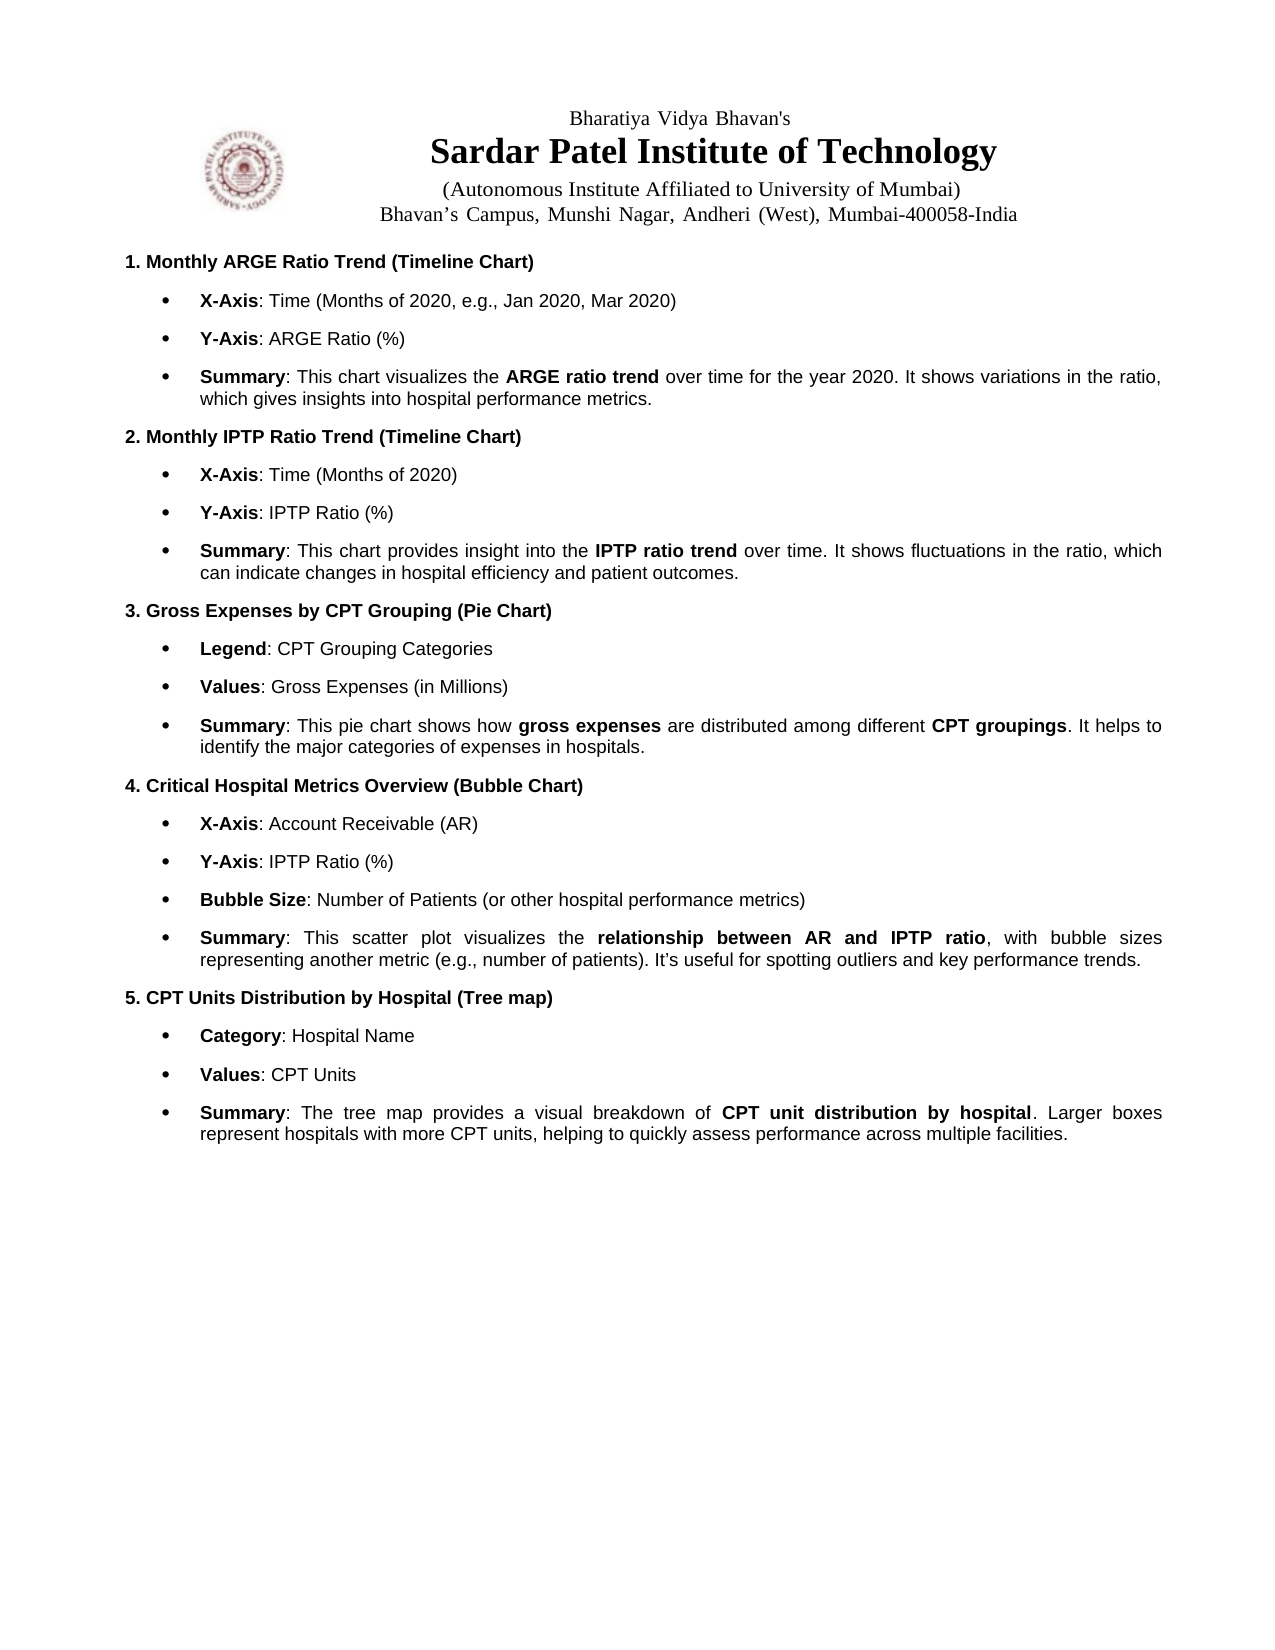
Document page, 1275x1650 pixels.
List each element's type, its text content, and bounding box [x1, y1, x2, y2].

list Values: Gross Expenses (in Millions) [162, 676, 1162, 698]
list X-Axis: Account Receivable (AR) [162, 812, 1162, 834]
list X-Axis: Time (Months of 2020, e.g., Jan 2020, Mar 2020) [162, 289, 1162, 311]
list Summary: This scatter plot visualizes the relationship between AR and IPTP ratio, with bubble sizes representing another metric (e.g., number of patients). It’s useful for spotting outliers and key performance trends. [162, 927, 1162, 970]
list Summary: The tree map provides a visual breakdown of CPT unit distribution by hospital. Larger boxes represent hospitals with more CPT units, helping to quickly assess performance across multiple facilities. [162, 1102, 1162, 1145]
picture [200, 127, 286, 212]
text 2. Monthly IPTP Ratio Trend (Timeline Chart) [125, 426, 1162, 447]
list Summary: This pie chart shows how gross expenses are distributed among different CPT groupings. It helps to identify the major categories of expenses in hospitals. [162, 714, 1162, 758]
text 5. CPT Units Distribution by Hospital (Tree map) [125, 987, 1162, 1008]
list X-Axis: Time (Months of 2020) [162, 464, 1162, 485]
list Y-Axis: IPTP Ratio (%) [162, 502, 1162, 524]
list Y-Axis: IPTP Ratio (%) [162, 851, 1162, 872]
text 3. Gross Expenses by CPT Grouping (Pie Chart) [125, 600, 1162, 622]
list Summary: This chart provides insight into the IPTP ratio trend over time. It shows fluctuations in the ratio, which can indicate changes in hospital efficiency and patient outcomes. [162, 540, 1162, 583]
list Bubble Size: Number of Patients (or other hospital performance metrics) [162, 889, 1162, 911]
list Category: Hospital Name [162, 1025, 1162, 1047]
list Summary: This chart visualizes the ARGE ratio trend over time for the year 2020. It shows variations in the ratio, which gives insights into hospital performance metrics. [162, 366, 1162, 409]
list Legend: CPT Grouping Categories [162, 638, 1162, 660]
list Values: CPT Units [162, 1063, 1162, 1085]
list Y-Axis: ARGE Ratio (%) [162, 328, 1162, 349]
text 4. Critical Hospital Metrics Overview (Bubble Chart) [125, 774, 1162, 796]
text 1. Monthly ARGE Ratio Trend (Timeline Chart) [125, 251, 1162, 273]
